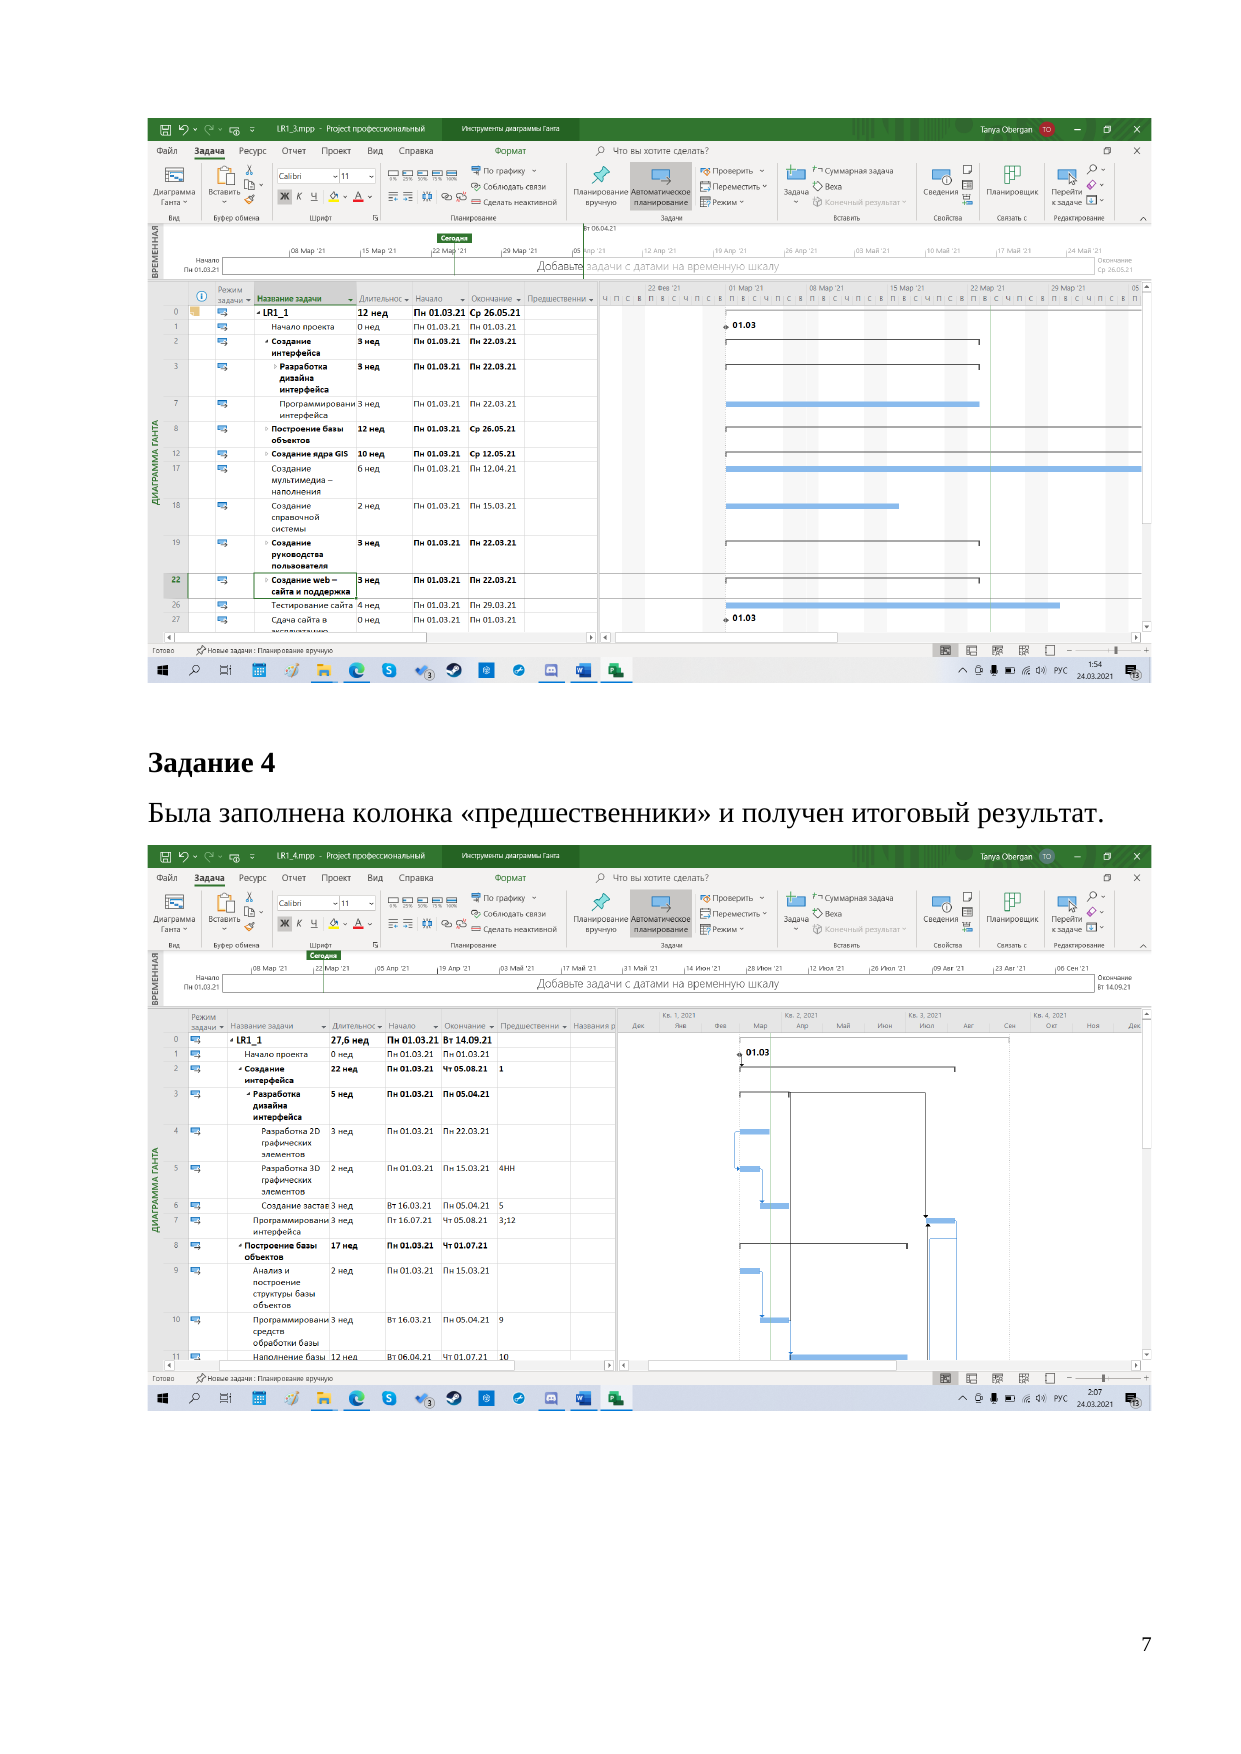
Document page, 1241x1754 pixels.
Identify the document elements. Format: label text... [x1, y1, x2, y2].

picture [147, 845, 1152, 1411]
text Была заполнена колонка «предшественники» и получен итоговый результат. [148, 795, 1152, 829]
picture [147, 118, 1152, 683]
text Задание 4 [148, 745, 1152, 779]
